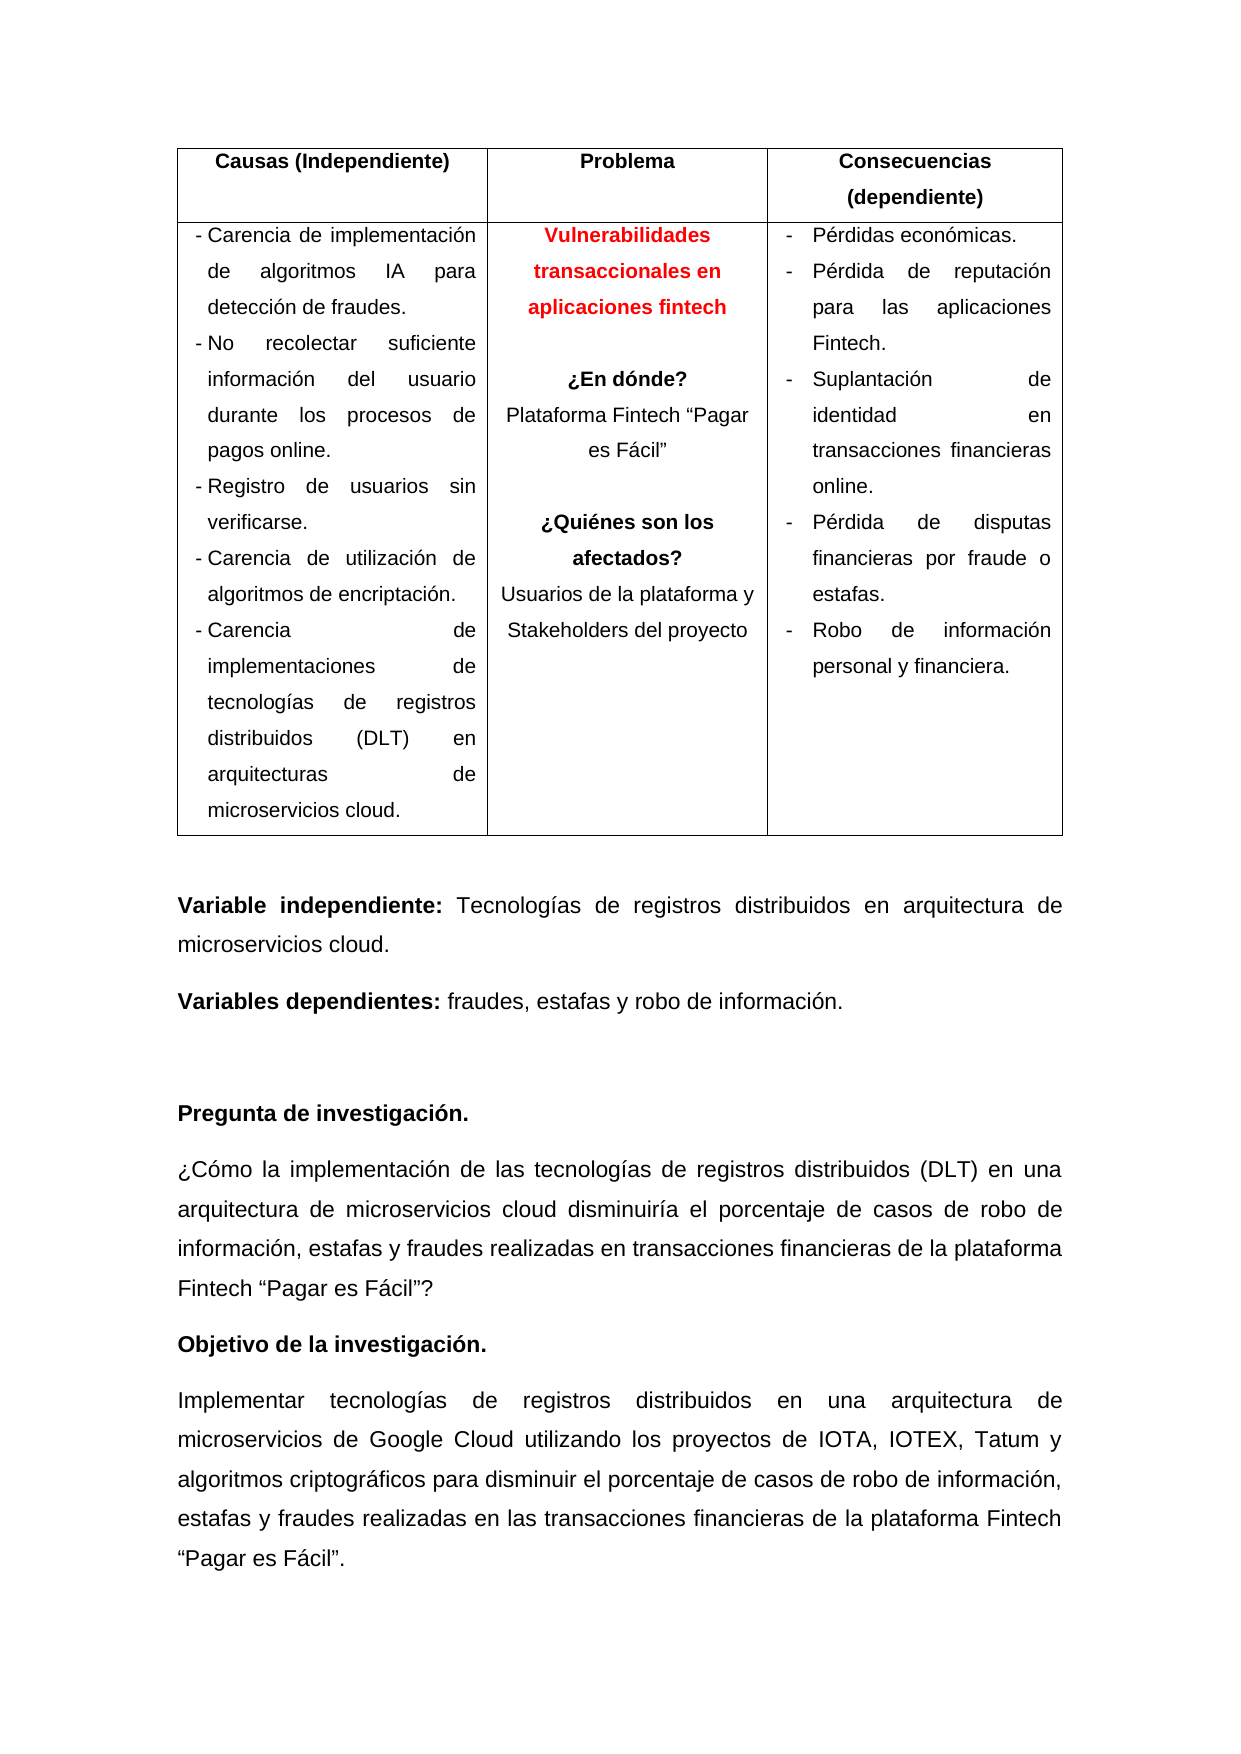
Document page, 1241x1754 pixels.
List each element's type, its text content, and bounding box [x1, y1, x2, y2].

table_header Problema [488, 149, 767, 222]
table_header Causas (Independiente) [178, 149, 487, 222]
text Implementar tecnologías de registros distribuidos en una arquitectura de microservicios de Google Cloud utilizando los proyectos de IOTA, IOTEX, Tatum y algoritmos criptográficos para disminuir el porcentaje de casos de robo de información, estafas y fraudes realizadas en las transacciones financieras de la plataforma Fintech “Pagar es Fácil”. [177, 1387, 1063, 1571]
text Objetivo de la investigación. [177, 1331, 1063, 1357]
text ¿Cómo la implementación de las tecnologías de registros distribuidos (DLT) en una arquitectura de microservicios cloud disminuiría el porcentaje de casos de robo de información, estafas y fraudes realizadas en transacciones financieras de la plataforma Fintech “Pagar es Fácil”? [177, 1156, 1063, 1301]
table_header Consecuencias (dependiente) [768, 149, 1062, 222]
text Variables dependientes: fraudes, estafas y robo de información. [177, 988, 1063, 1014]
text Pregunta de investigación. [177, 1100, 1063, 1126]
table_cell Vulnerabilidades transaccionales en aplicaciones fintech ¿En dónde? Plataforma Fintech “Pagar es Fácil” ¿Quiénes son los afectados? Usuarios de la plataforma y Stakeholders del proyecto [488, 223, 767, 835]
text Variable independiente: Tecnologías de registros distribuidos en arquitectura de microservicios cloud. [177, 892, 1063, 958]
